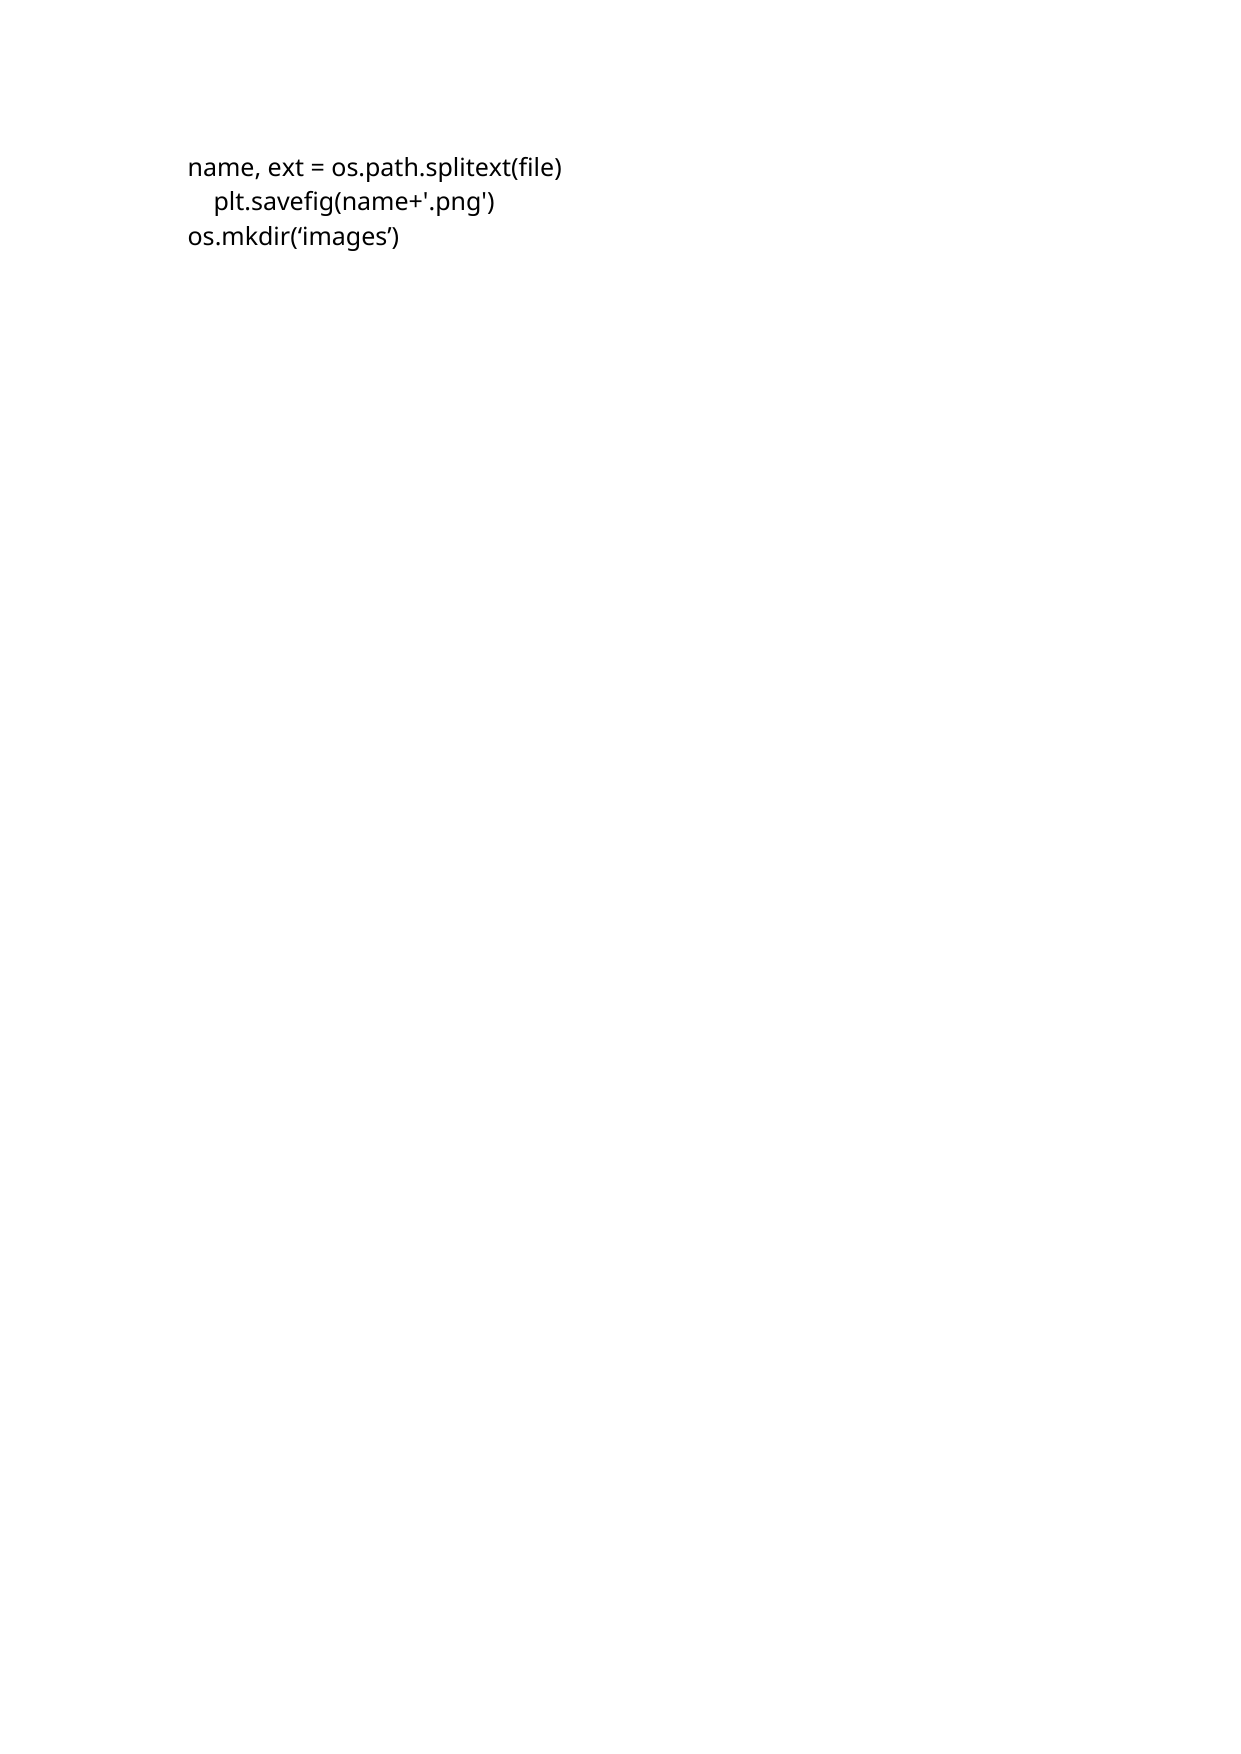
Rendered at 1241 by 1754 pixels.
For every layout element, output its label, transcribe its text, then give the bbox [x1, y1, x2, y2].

text os.mkdir(‘images’) [187, 218, 1053, 252]
text plt.savefig(name+'.png') [187, 184, 1053, 218]
text name, ext = os.path.splitext(file) [187, 150, 1053, 184]
